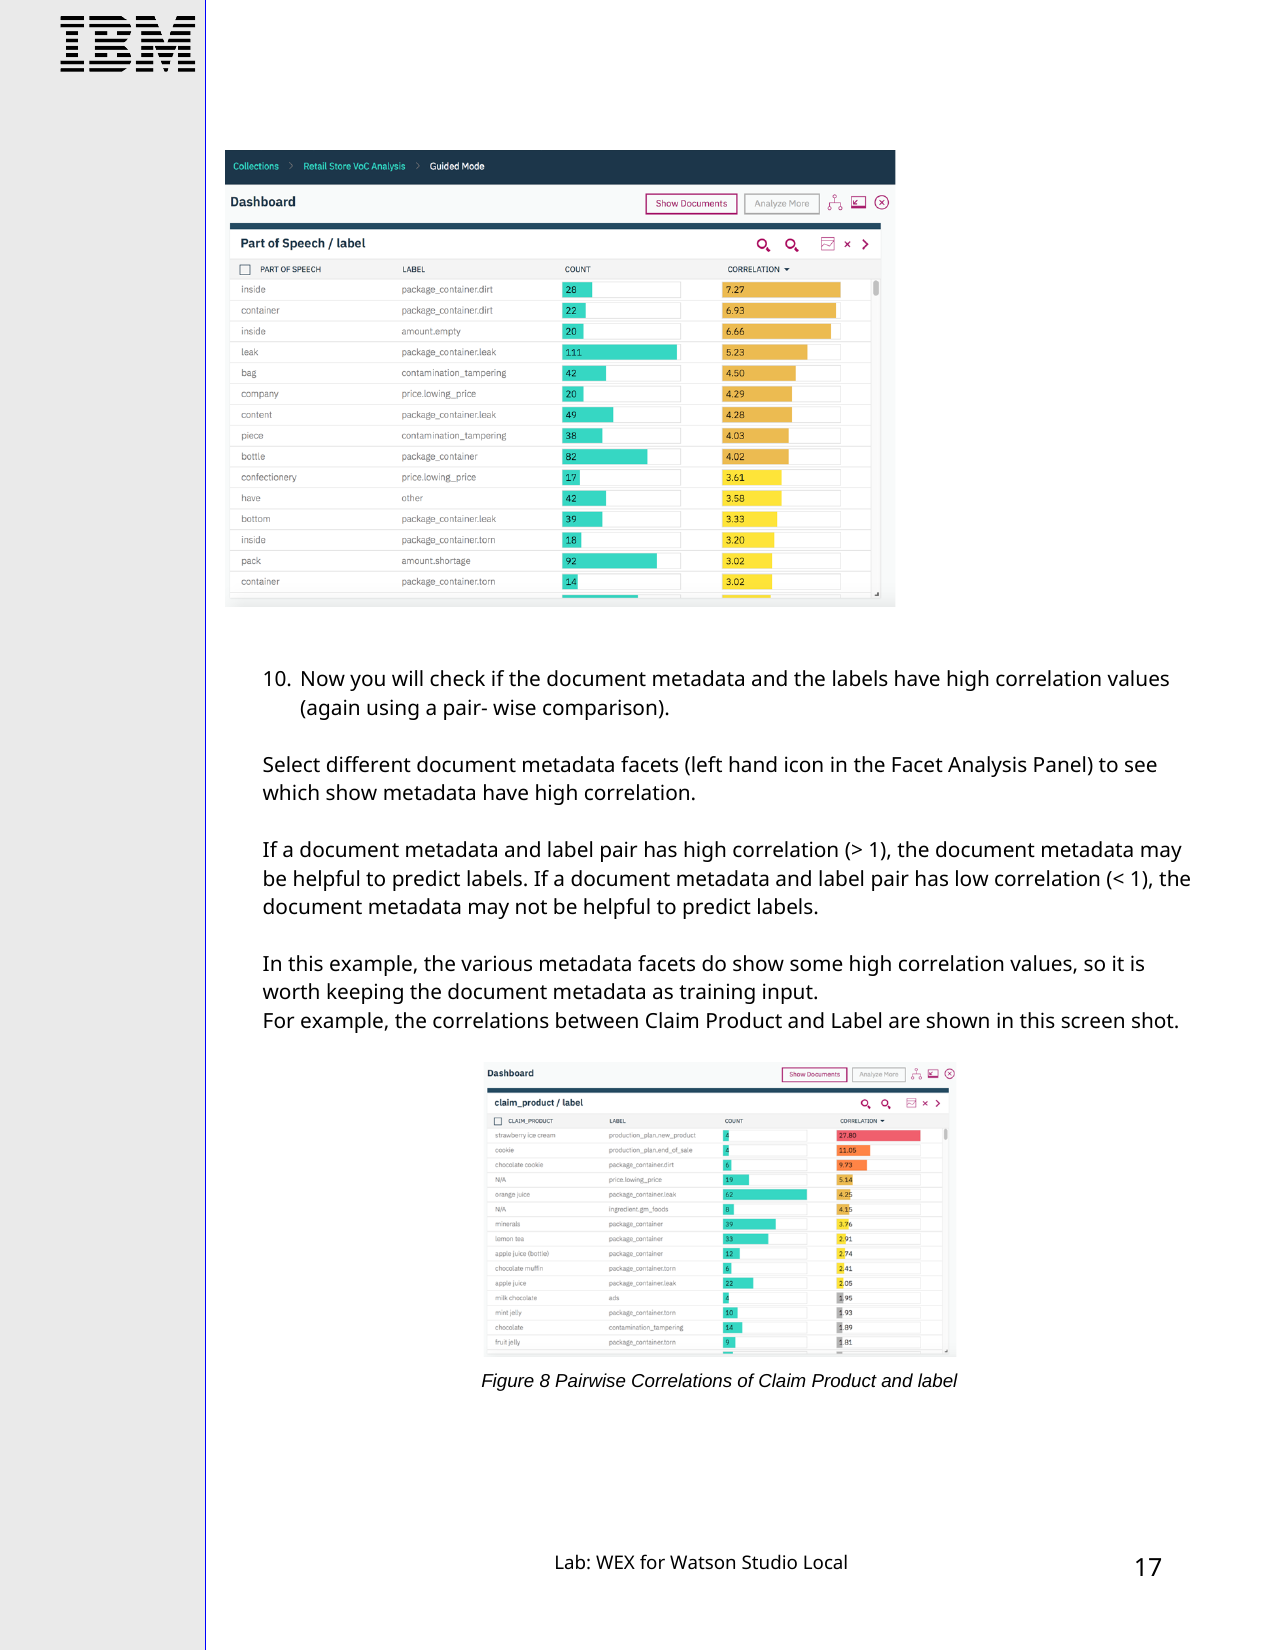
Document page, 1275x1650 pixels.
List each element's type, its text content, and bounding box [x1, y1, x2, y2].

picture [60, 16, 196, 72]
text If a document metadata and label pair has high correlation (> 1), the document metadata may be helpful to predict labels. If a document metadata and label pair has low correlation (< 1), the document metadata may not be helpful to predict labels. [262, 835, 1200, 921]
text In this example, the various metadata facets do show some high correlation values, so it is worth keeping the document metadata as training input. [262, 949, 1200, 1006]
text For example, the correlations between Claim Product and Label are shown in this screen shot. [262, 1006, 1200, 1034]
text Select different document metadata facets (left hand icon in the Facet Analysis Panel) to see which show metadata have high correlation. [262, 750, 1200, 807]
picture [225, 150, 896, 607]
text Figure 8 Pairwise Correlations of Claim Product and label [240, 1369, 1200, 1391]
picture [483, 1062, 957, 1357]
list Now you will check if the document metadata and the labels have high correlation values (again using a pair- wise comparison). [262, 664, 1200, 721]
